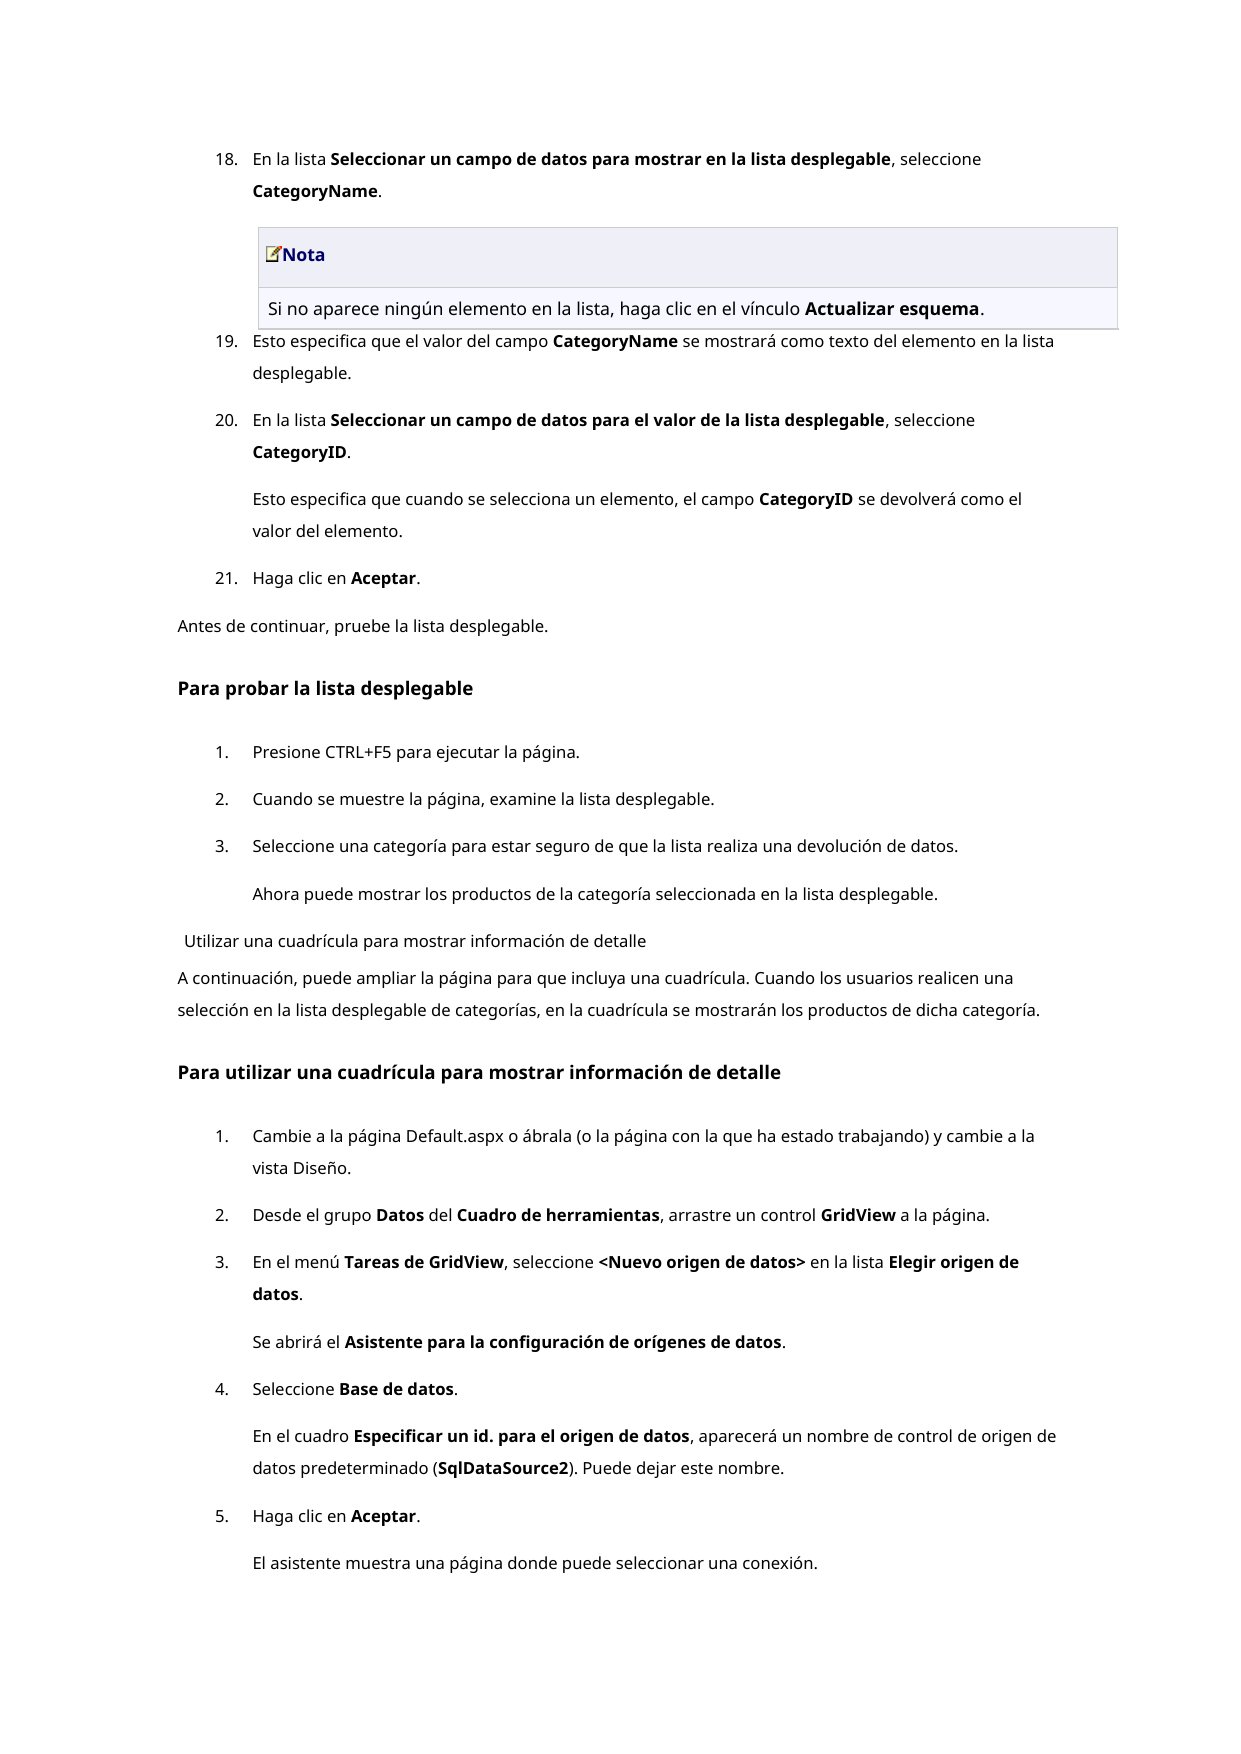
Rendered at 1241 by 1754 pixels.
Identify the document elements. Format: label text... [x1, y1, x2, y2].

text Utilizar una cuadrícula para mostrar información de detalle [177, 930, 1063, 958]
table_cell Si no aparece ningún elemento en la lista, haga clic en el vínculo Actualizar esquema. [259, 288, 1117, 328]
list Esto especifica que el valor del campo CategoryName se mostrará como texto del elemento en la lista desplegable. [215, 329, 1063, 384]
list Cuando se muestre la página, examine la lista desplegable. [215, 788, 1063, 810]
list Seleccione Base de datos. [215, 1378, 1063, 1400]
list En el menú Tareas de GridView, seleccione <Nuevo origen de datos> en la lista Elegir origen de datos. [215, 1251, 1063, 1306]
text A continuación, puede ampliar la página para que incluya una cuadrícula. Cuando los usuarios realicen una selección en la lista desplegable de categorías, en la cuadrícula se mostrarán los productos de dicha categoría. [177, 967, 1063, 1021]
text Esto especifica que cuando se selecciona un elemento, el campo CategoryID se devolverá como el valor del elemento. [252, 488, 1063, 542]
list Desde el grupo Datos del Cuadro de herramientas, arrastre un control GridView a la página. [215, 1204, 1063, 1226]
list Haga clic en Aceptar. [215, 567, 1063, 590]
table_header Nota [259, 228, 1117, 287]
text En el cuadro Especificar un id. para el origen de datos, aparecerá un nombre de control de origen de datos predeterminado (SqlDataSource2). Puede dejar este nombre. [252, 1425, 1063, 1479]
list En la lista Seleccionar un campo de datos para el valor de la lista desplegable, seleccione CategoryID. [215, 409, 1063, 463]
text El asistente muestra una página donde puede seleccionar una conexión. [252, 1552, 1063, 1574]
text Antes de continuar, pruebe la lista desplegable. [177, 614, 1063, 637]
list Cambie a la página Default.aspx o ábrala (o la página con la que ha estado trabajando) y cambie a la vista Diseño. [215, 1124, 1063, 1179]
text Para utilizar una cuadrícula para mostrar información de detalle [177, 1059, 1063, 1085]
list Presione CTRL+F5 para ejecutar la página. [215, 740, 1063, 763]
text Se abrirá el Asistente para la configuración de orígenes de datos. [252, 1330, 1063, 1353]
text Ahora puede mostrar los productos de la categoría seleccionada en la lista desplegable. [252, 882, 1063, 905]
picture [266, 246, 282, 262]
list Haga clic en Aceptar. [215, 1504, 1063, 1527]
text Para probar la lista desplegable [177, 675, 1063, 701]
list En la lista Seleccionar un campo de datos para mostrar en la lista desplegable, seleccione CategoryName. [215, 148, 1063, 202]
list Seleccione una categoría para estar seguro de que la lista realiza una devolución de datos. [215, 835, 1063, 858]
